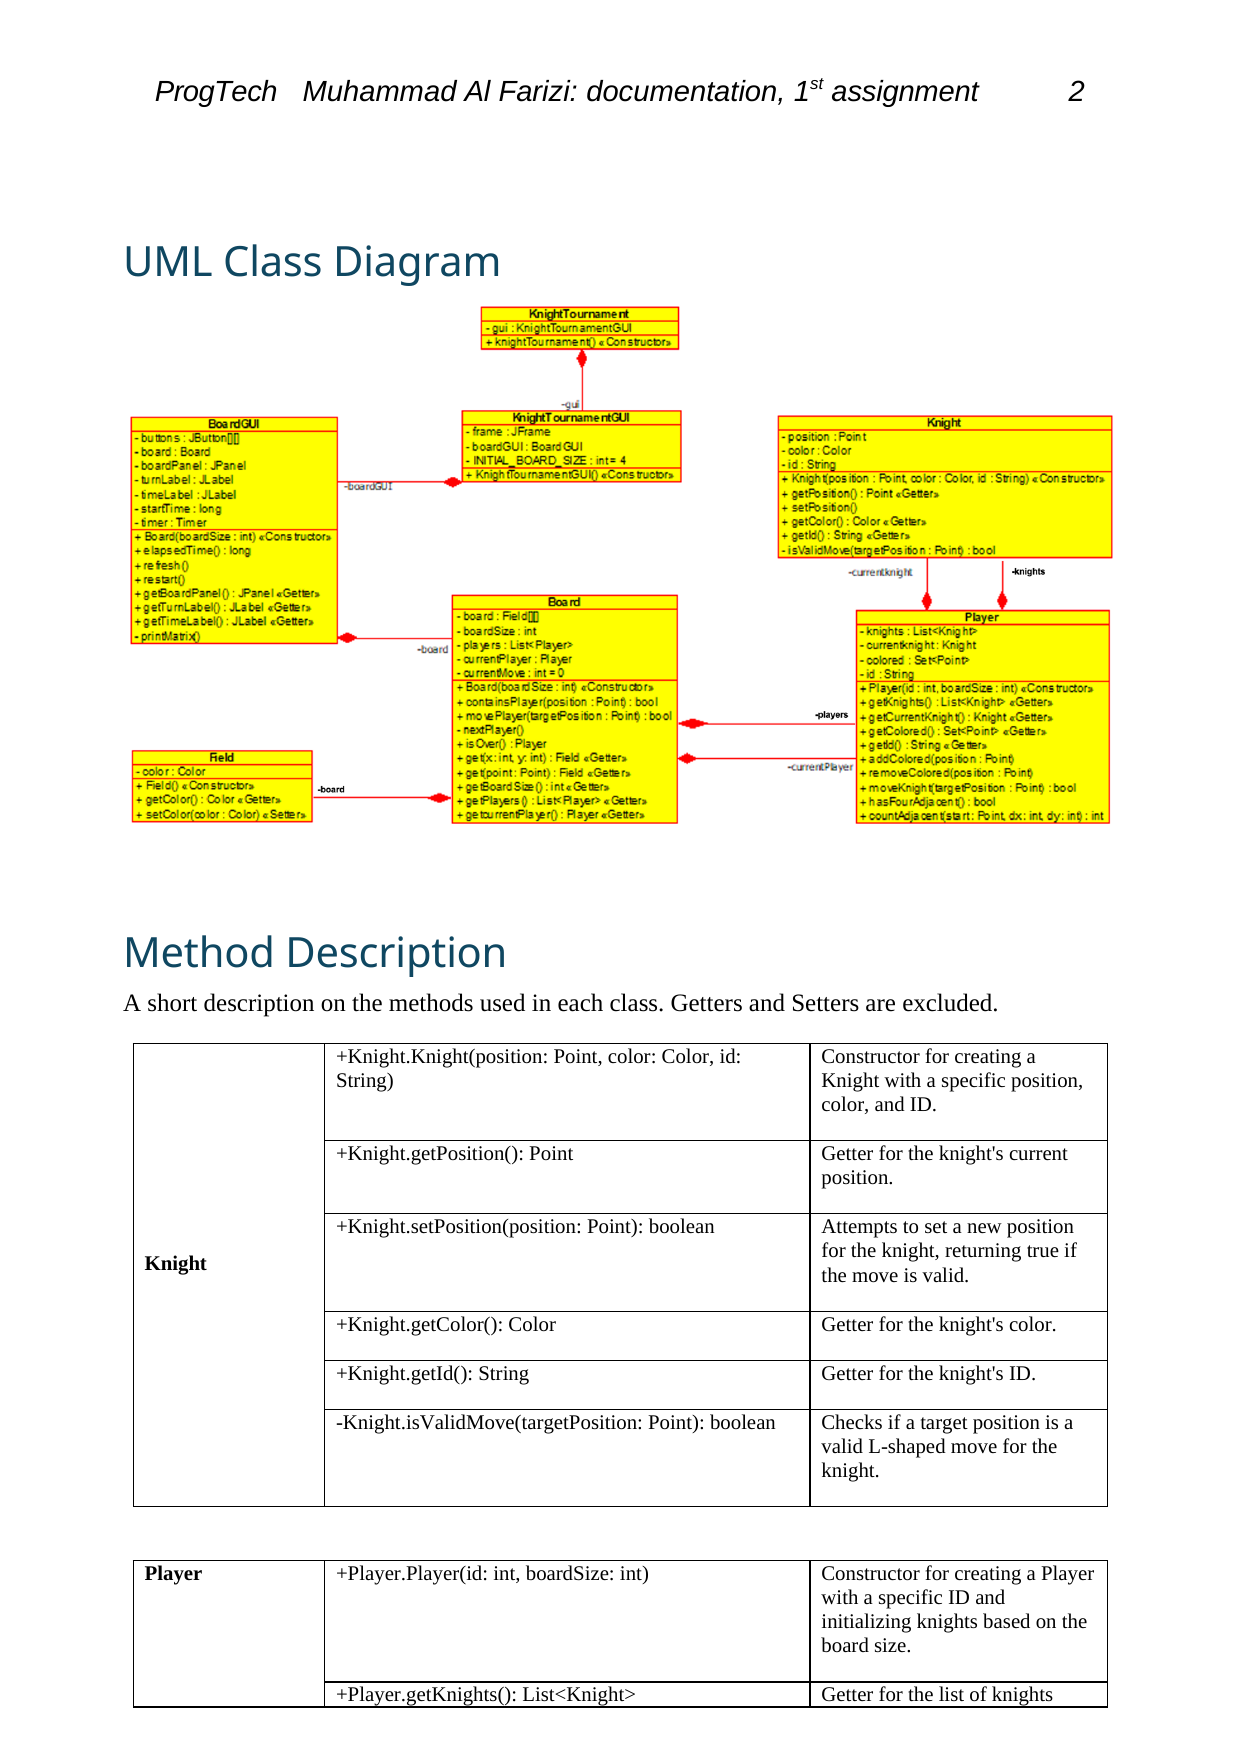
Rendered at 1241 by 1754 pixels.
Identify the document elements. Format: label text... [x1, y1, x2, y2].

table_cell -Knight.isValidMove(targetPosition: Point): boolean [325, 1410, 809, 1506]
table_cell +Knight.getId(): String [325, 1361, 809, 1409]
picture [122, 296, 1118, 833]
table_header +Knight.Knight(position: Point, color: Color, id: String) [325, 1044, 809, 1140]
table_cell +Knight.getColor(): Color [325, 1312, 809, 1360]
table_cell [325, 1683, 809, 1706]
subtitle UML Class Diagram [123, 232, 1117, 288]
table_cell Getter for the knight's current position. [811, 1141, 1107, 1213]
table_cell +Knight.setPosition(position: Point): boolean [325, 1214, 809, 1311]
table_cell Attempts to set a new position for the knight, returning true if the move is valid. [811, 1214, 1107, 1311]
table_cell Checks if a target position is a valid L-shaped move for the knight. [811, 1410, 1107, 1506]
table_cell Getter for the knight's ID. [811, 1361, 1107, 1409]
table_header +Player.Player(id: int, boardSize: int) [325, 1561, 809, 1681]
table_cell +Knight.getPosition(): Point [325, 1141, 809, 1213]
table_cell Getter for the knight's color. [811, 1312, 1107, 1360]
table_header Knight [134, 1044, 324, 1506]
table_header Constructor for creating a Player with a specific ID and initializing knights based on the board size. [811, 1561, 1107, 1681]
subtitle Method Description [123, 923, 1117, 979]
table_header Player [134, 1561, 324, 1706]
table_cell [811, 1683, 1107, 1706]
table_header Constructor for creating a Knight with a specific position, color, and ID. [811, 1044, 1107, 1140]
text A short description on the methods used in each class. Getters and Setters are excluded. [123, 988, 1117, 1016]
